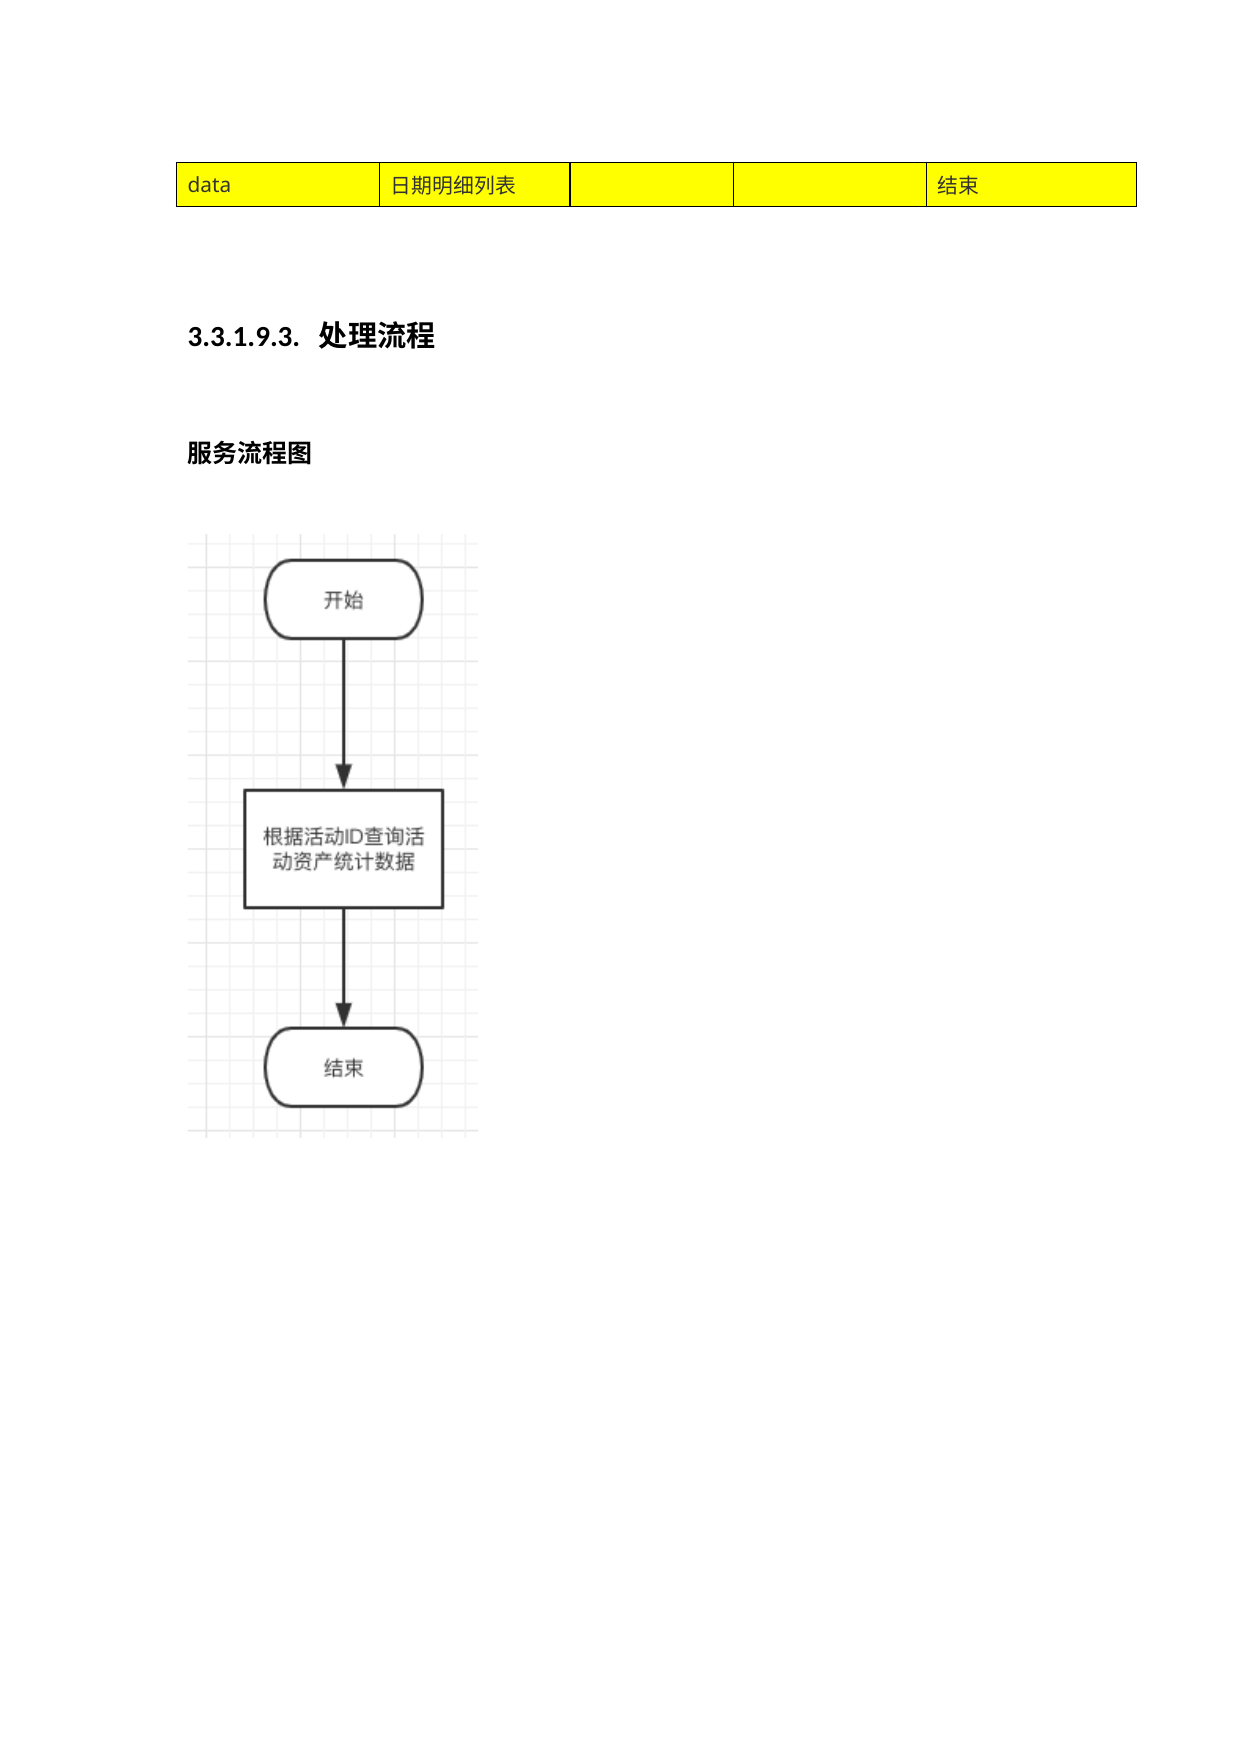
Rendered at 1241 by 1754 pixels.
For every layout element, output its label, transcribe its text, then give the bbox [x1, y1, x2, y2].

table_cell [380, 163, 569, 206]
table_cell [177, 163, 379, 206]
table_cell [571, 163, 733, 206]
subtitle 处理流程 [187, 301, 1053, 366]
picture [187, 534, 479, 1138]
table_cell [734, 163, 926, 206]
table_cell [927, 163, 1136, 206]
subtitle 服务流程图 [187, 419, 1053, 484]
